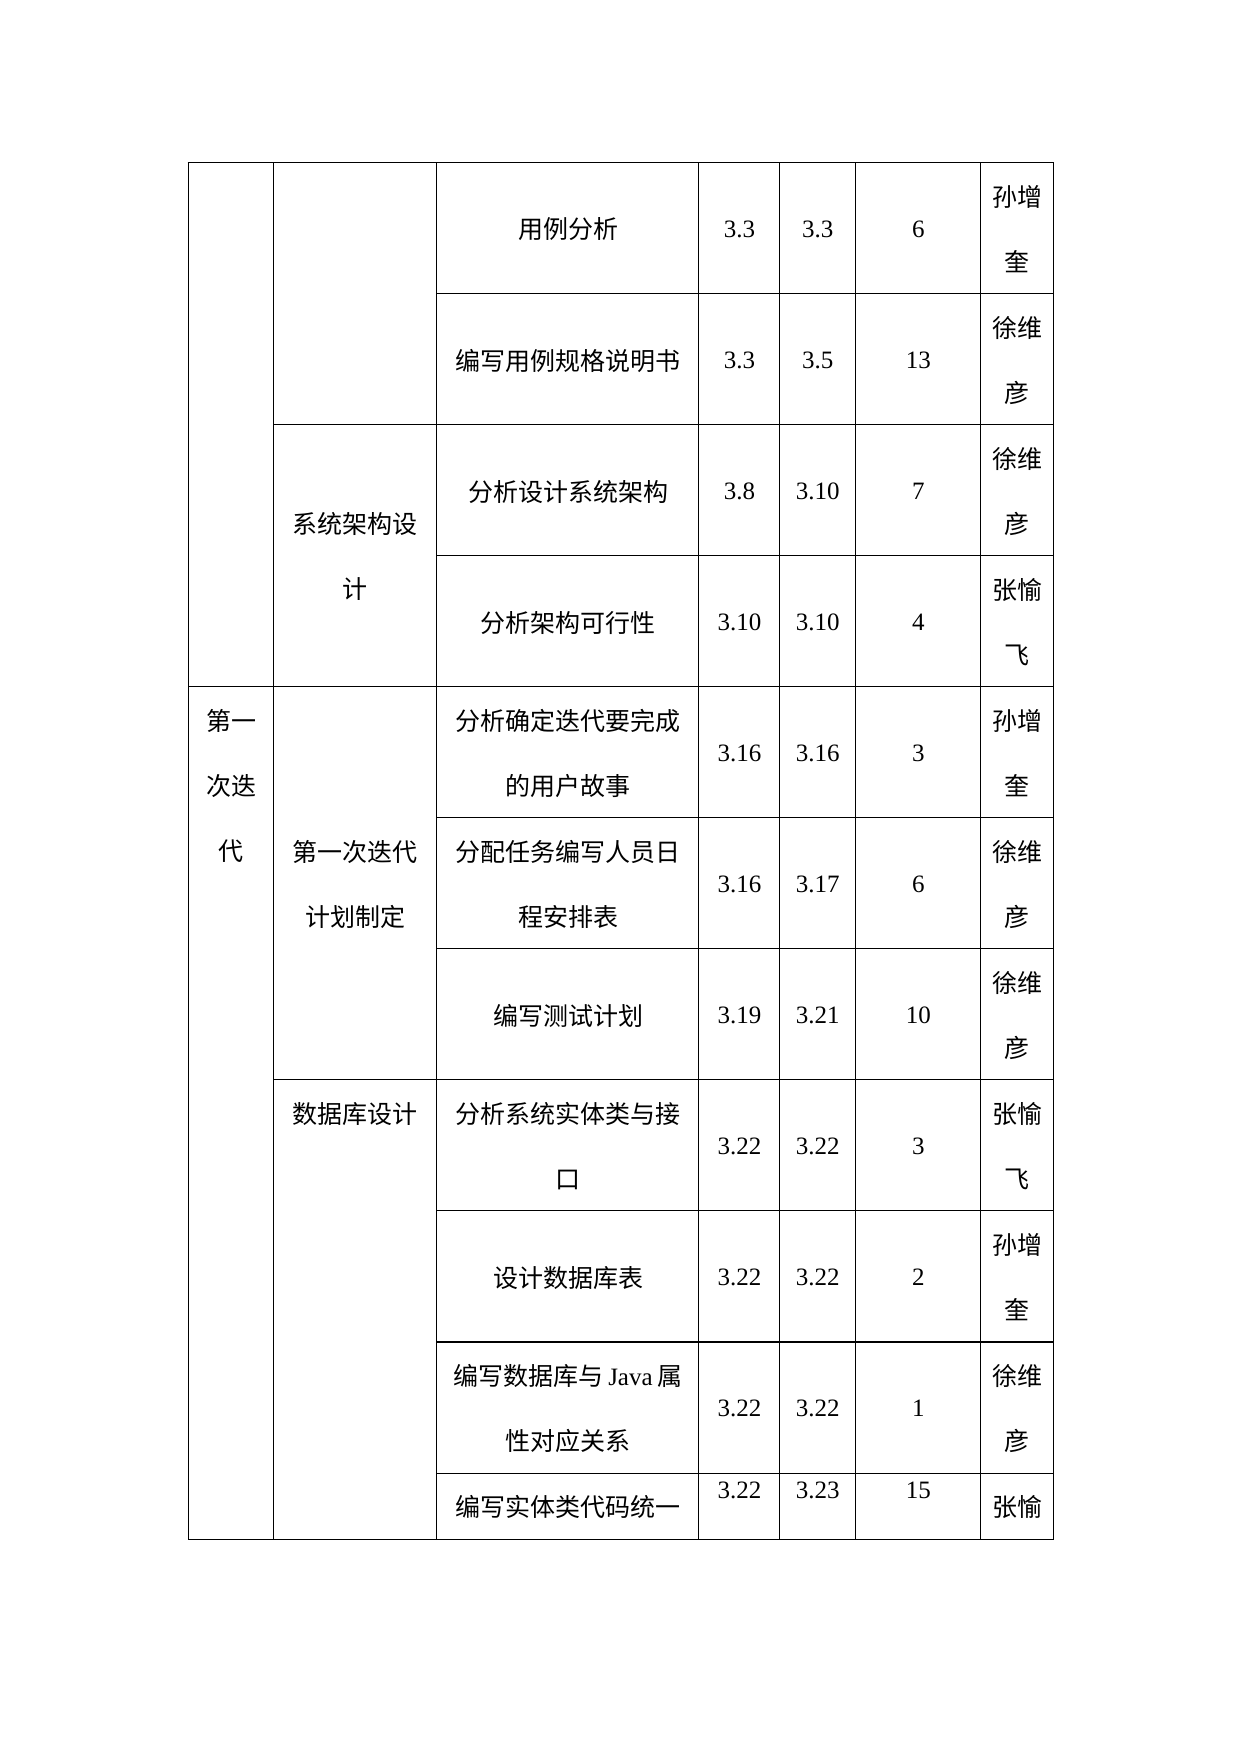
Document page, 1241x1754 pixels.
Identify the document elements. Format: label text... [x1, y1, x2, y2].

table_cell 3.22 [699, 1211, 779, 1341]
table_cell 3.22 [699, 1080, 779, 1210]
table_cell 4 [856, 556, 980, 686]
table_cell 3.19 [699, 949, 779, 1079]
table_cell 分析确定迭代要完成的用户故事 [437, 687, 698, 817]
table_cell 7 [856, 425, 980, 555]
table_cell 编写用例规格说明书 [437, 294, 698, 424]
table_cell 用例分析 [437, 163, 698, 293]
table_cell 2 [856, 1211, 980, 1341]
table_cell 张愉飞 [981, 556, 1053, 686]
table_cell 分析设计系统架构 [437, 425, 698, 555]
table_cell 编写数据库与Java属性对应关系 [437, 1343, 698, 1472]
table_cell 3.10 [780, 425, 855, 555]
table_cell 3.5 [780, 294, 855, 424]
table_cell 数据库设计 [274, 1080, 436, 1538]
table_cell 张愉飞 [981, 1474, 1053, 1538]
table_cell 3.21 [780, 949, 855, 1079]
table_cell 徐维彦 [981, 949, 1053, 1079]
table_cell 设计数据库表 [437, 1211, 698, 1341]
table_cell 徐维彦 [981, 818, 1053, 948]
table_cell 1 [856, 1343, 980, 1472]
table_cell 系统架构设计 [274, 425, 436, 686]
table_cell 孙增奎 [981, 1211, 1053, 1341]
table_cell 15 [856, 1474, 980, 1538]
table_cell 3.17 [780, 818, 855, 948]
table_cell 3.22 [780, 1343, 855, 1472]
table_cell 分析系统实体类与接口 [437, 1080, 698, 1210]
table_cell 3.23 [780, 1474, 855, 1538]
table_cell 3.22 [780, 1080, 855, 1210]
table_cell 6 [856, 163, 980, 293]
table_cell 3.16 [780, 687, 855, 817]
table_cell 第一次迭代计划制定 [274, 687, 436, 1079]
table_cell 3.22 [699, 1474, 779, 1538]
table_cell 3.10 [699, 556, 779, 686]
table_cell 3.16 [699, 687, 779, 817]
table_cell 3 [856, 687, 980, 817]
table_cell 10 [856, 949, 980, 1079]
table_cell 孙增奎 [981, 687, 1053, 817]
table_cell 3.22 [699, 1343, 779, 1472]
table_cell 3.16 [699, 818, 779, 948]
table_cell 徐维彦 [981, 294, 1053, 424]
table_cell 徐维彦 [981, 425, 1053, 555]
table_cell 第一次迭代 [189, 687, 273, 1538]
table_cell 分配任务编写人员日程安排表 [437, 818, 698, 948]
table_cell 13 [856, 294, 980, 424]
table_cell 3.3 [699, 294, 779, 424]
table_cell 3.3 [699, 163, 779, 293]
table_cell 编写实体类代码统一格式 [437, 1474, 698, 1538]
table_cell 3.22 [780, 1211, 855, 1341]
table_cell 编写测试计划 [437, 949, 698, 1079]
table_cell 张愉飞 [981, 1080, 1053, 1210]
table_cell 孙增奎 [981, 163, 1053, 293]
table_cell 3.8 [699, 425, 779, 555]
table_cell 分析架构可行性 [437, 556, 698, 686]
table_cell 3 [856, 1080, 980, 1210]
table_cell 3.10 [780, 556, 855, 686]
table_cell 徐维彦 [981, 1343, 1053, 1472]
table_cell 3.3 [780, 163, 855, 293]
table_cell 6 [856, 818, 980, 948]
